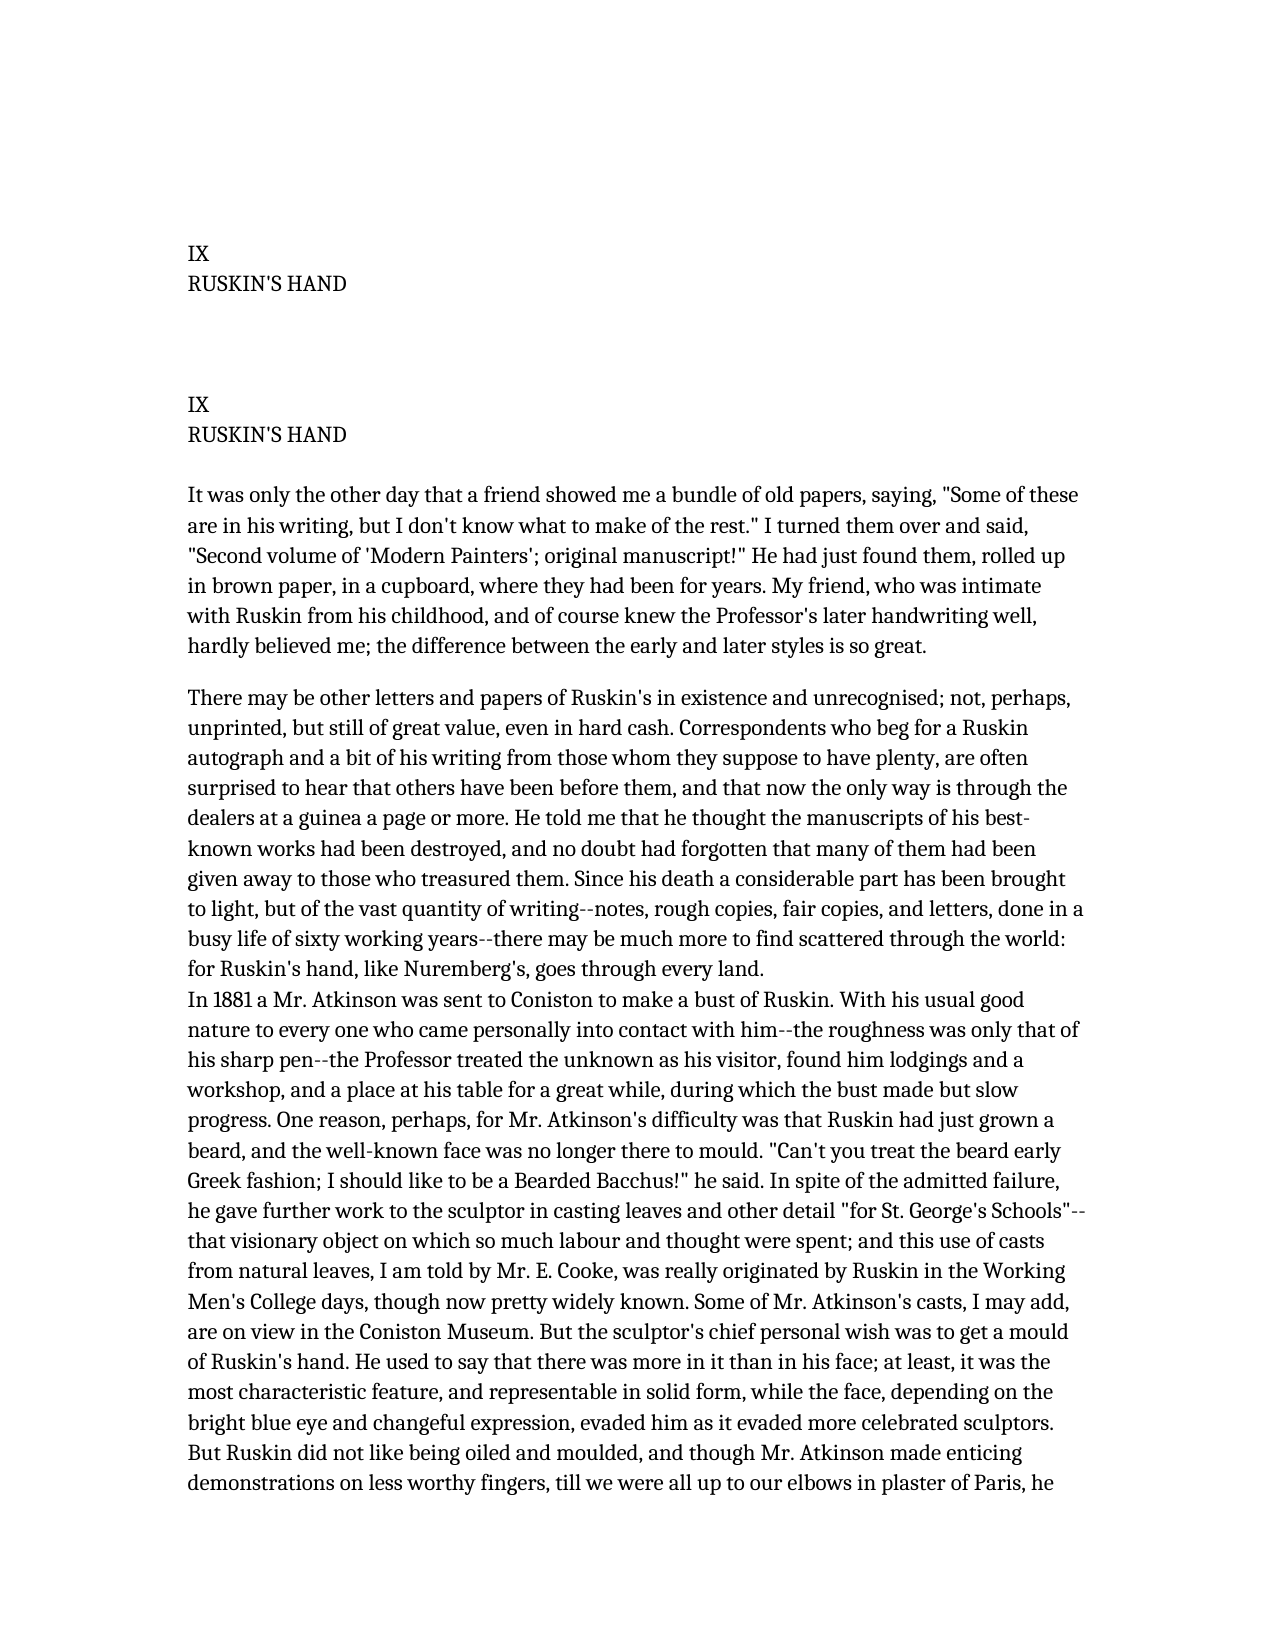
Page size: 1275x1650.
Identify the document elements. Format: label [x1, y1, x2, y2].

text [187, 150, 1087, 660]
text [187, 684, 1087, 1496]
